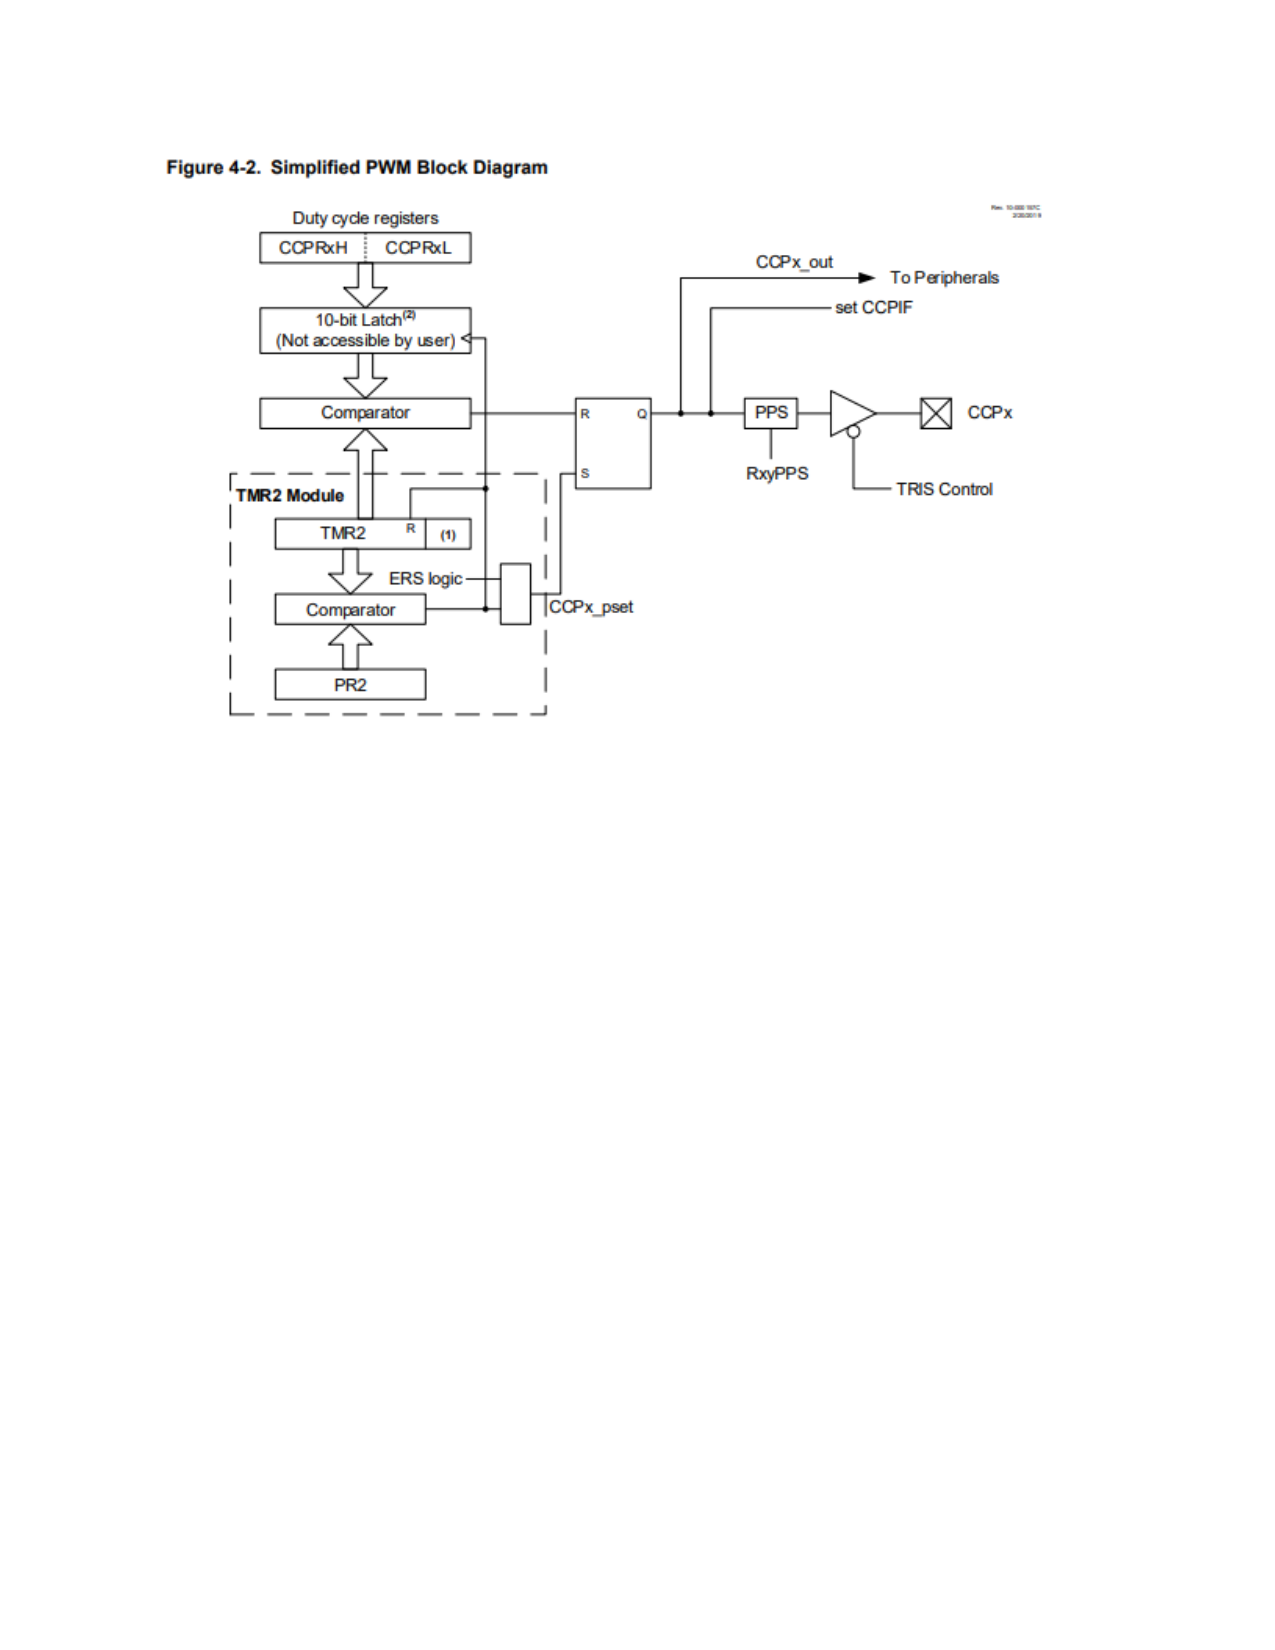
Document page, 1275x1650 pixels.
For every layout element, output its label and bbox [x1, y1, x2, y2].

picture [150, 150, 1076, 740]
